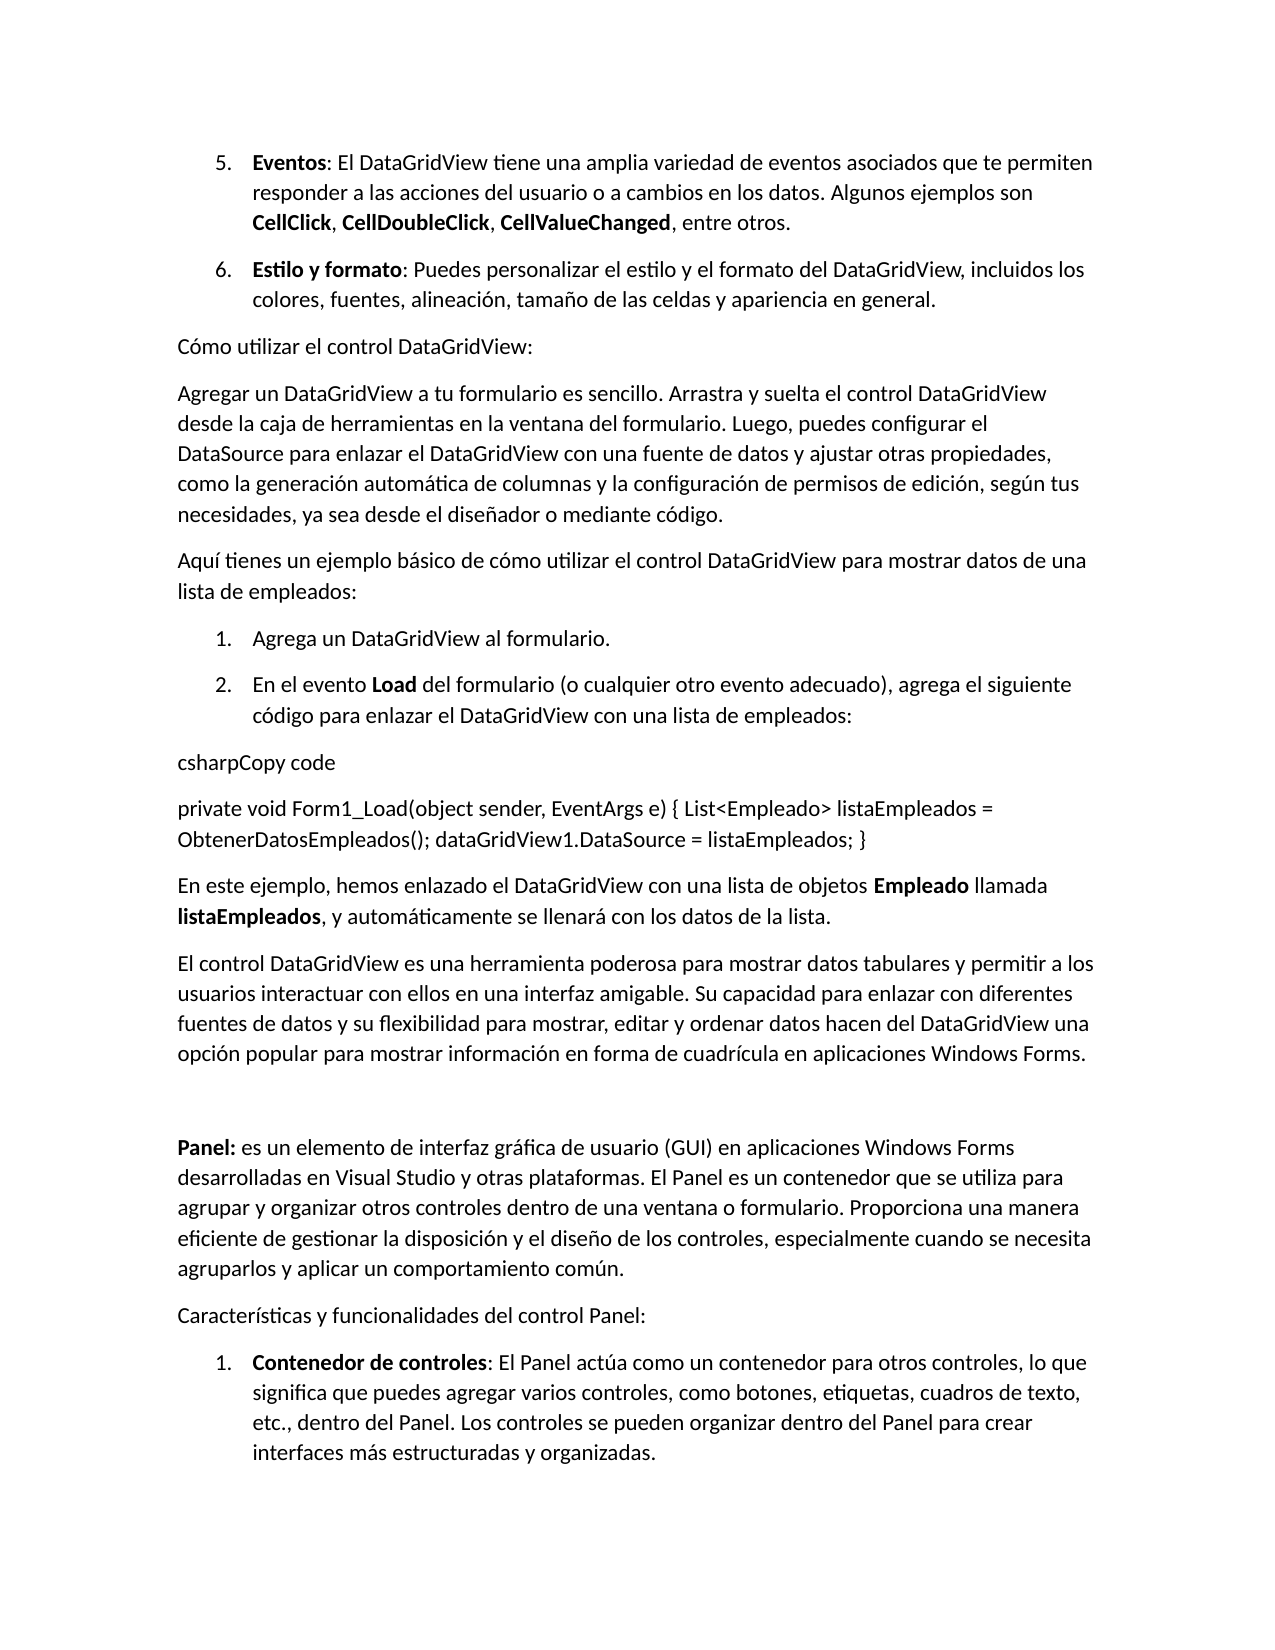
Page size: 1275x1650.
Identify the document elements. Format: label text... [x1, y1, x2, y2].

list Agrega un DataGridView al formulario. [215, 624, 1098, 652]
text Características y funcionalidades del control Panel: [177, 1301, 1098, 1329]
text csharpCopy code [177, 748, 1098, 776]
text Cómo utilizar el control DataGridView: [177, 332, 1098, 360]
text private void Form1_Load(object sender, EventArgs e) { List<Empleado> listaEmpleados = ObtenerDatosEmpleados(); dataGridView1.DataSource = listaEmpleados; } [177, 794, 1098, 853]
text Panel: es un elemento de interfaz gráfica de usuario (GUI) en aplicaciones Windows Forms desarrolladas en Visual Studio y otras plataformas. El Panel es un contenedor que se utiliza para agrupar y organizar otros controles dentro de una ventana o formulario. Proporciona una manera eficiente de gestionar la disposición y el diseño de los controles, especialmente cuando se necesita agruparlos y aplicar un comportamiento común. [177, 1133, 1098, 1282]
text Agregar un DataGridView a tu formulario es sencillo. Arrastra y suelta el control DataGridView desde la caja de herramientas en la ventana del formulario. Luego, puedes configurar el DataSource para enlazar el DataGridView con una fuente de datos y ajustar otras propiedades, como la generación automática de columnas y la configuración de permisos de edición, según tus necesidades, ya sea desde el diseñador o mediante código. [177, 379, 1098, 528]
text El control DataGridView es una herramienta poderosa para mostrar datos tabulares y permitir a los usuarios interactuar con ellos en una interfaz amigable. Su capacidad para enlazar con diferentes fuentes de datos y su flexibilidad para mostrar, editar y ordenar datos hacen del DataGridView una opción popular para mostrar información en forma de cuadrícula en aplicaciones Windows Forms. [177, 949, 1098, 1067]
list Contenedor de controles: El Panel actúa como un contenedor para otros controles, lo que significa que puedes agregar varios controles, como botones, etiquetas, cuadros de texto, etc., dentro del Panel. Los controles se pueden organizar dentro del Panel para crear interfaces más estructuradas y organizadas. [215, 1348, 1098, 1466]
list Estilo y formato: Puedes personalizar el estilo y el formato del DataGridView, incluidos los colores, fuentes, alineación, tamaño de las celdas y apariencia en general. [215, 255, 1098, 313]
list Eventos: El DataGridView tiene una amplia variedad de eventos asociados que te permiten responder a las acciones del usuario o a cambios en los datos. Algunos ejemplos son CellClick, CellDoubleClick, CellValueChanged, entre otros. [215, 148, 1098, 236]
text En este ejemplo, hemos enlazado el DataGridView con una lista de objetos Empleado llamada listaEmpleados, y automáticamente se llenará con los datos de la lista. [177, 872, 1098, 930]
list En el evento Load del formulario (o cualquier otro evento adecuado), agrega el siguiente código para enlazar el DataGridView con una lista de empleados: [215, 671, 1098, 729]
text Aquí tienes un ejemplo básico de cómo utilizar el control DataGridView para mostrar datos de una lista de empleados: [177, 547, 1098, 605]
